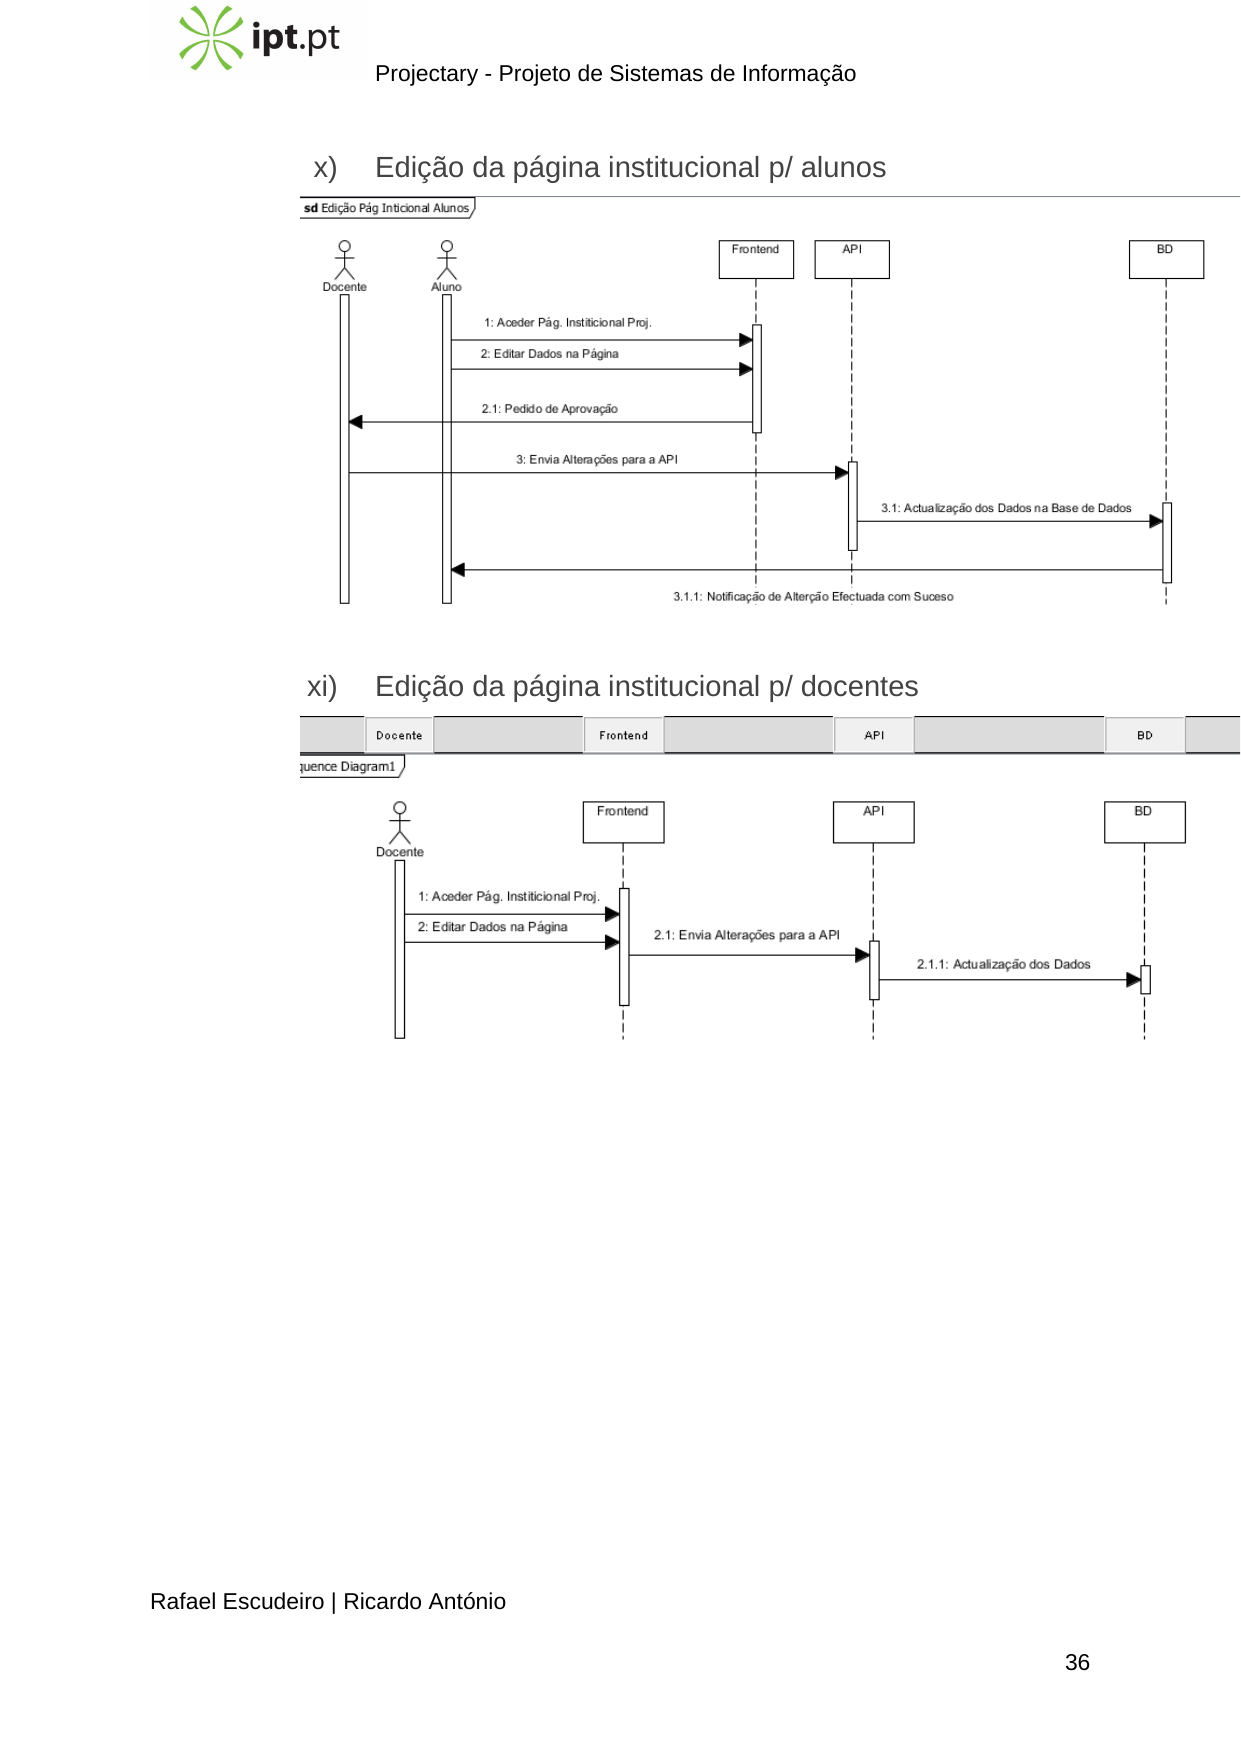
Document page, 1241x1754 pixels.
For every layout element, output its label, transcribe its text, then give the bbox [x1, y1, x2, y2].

picture [300, 196, 1241, 633]
subtitle Edição da página institucional p/ alunos [337, 150, 1090, 183]
picture [150, 0, 368, 82]
subtitle Edição da página institucional p/ docentes [337, 669, 1090, 703]
picture [300, 716, 1241, 1067]
